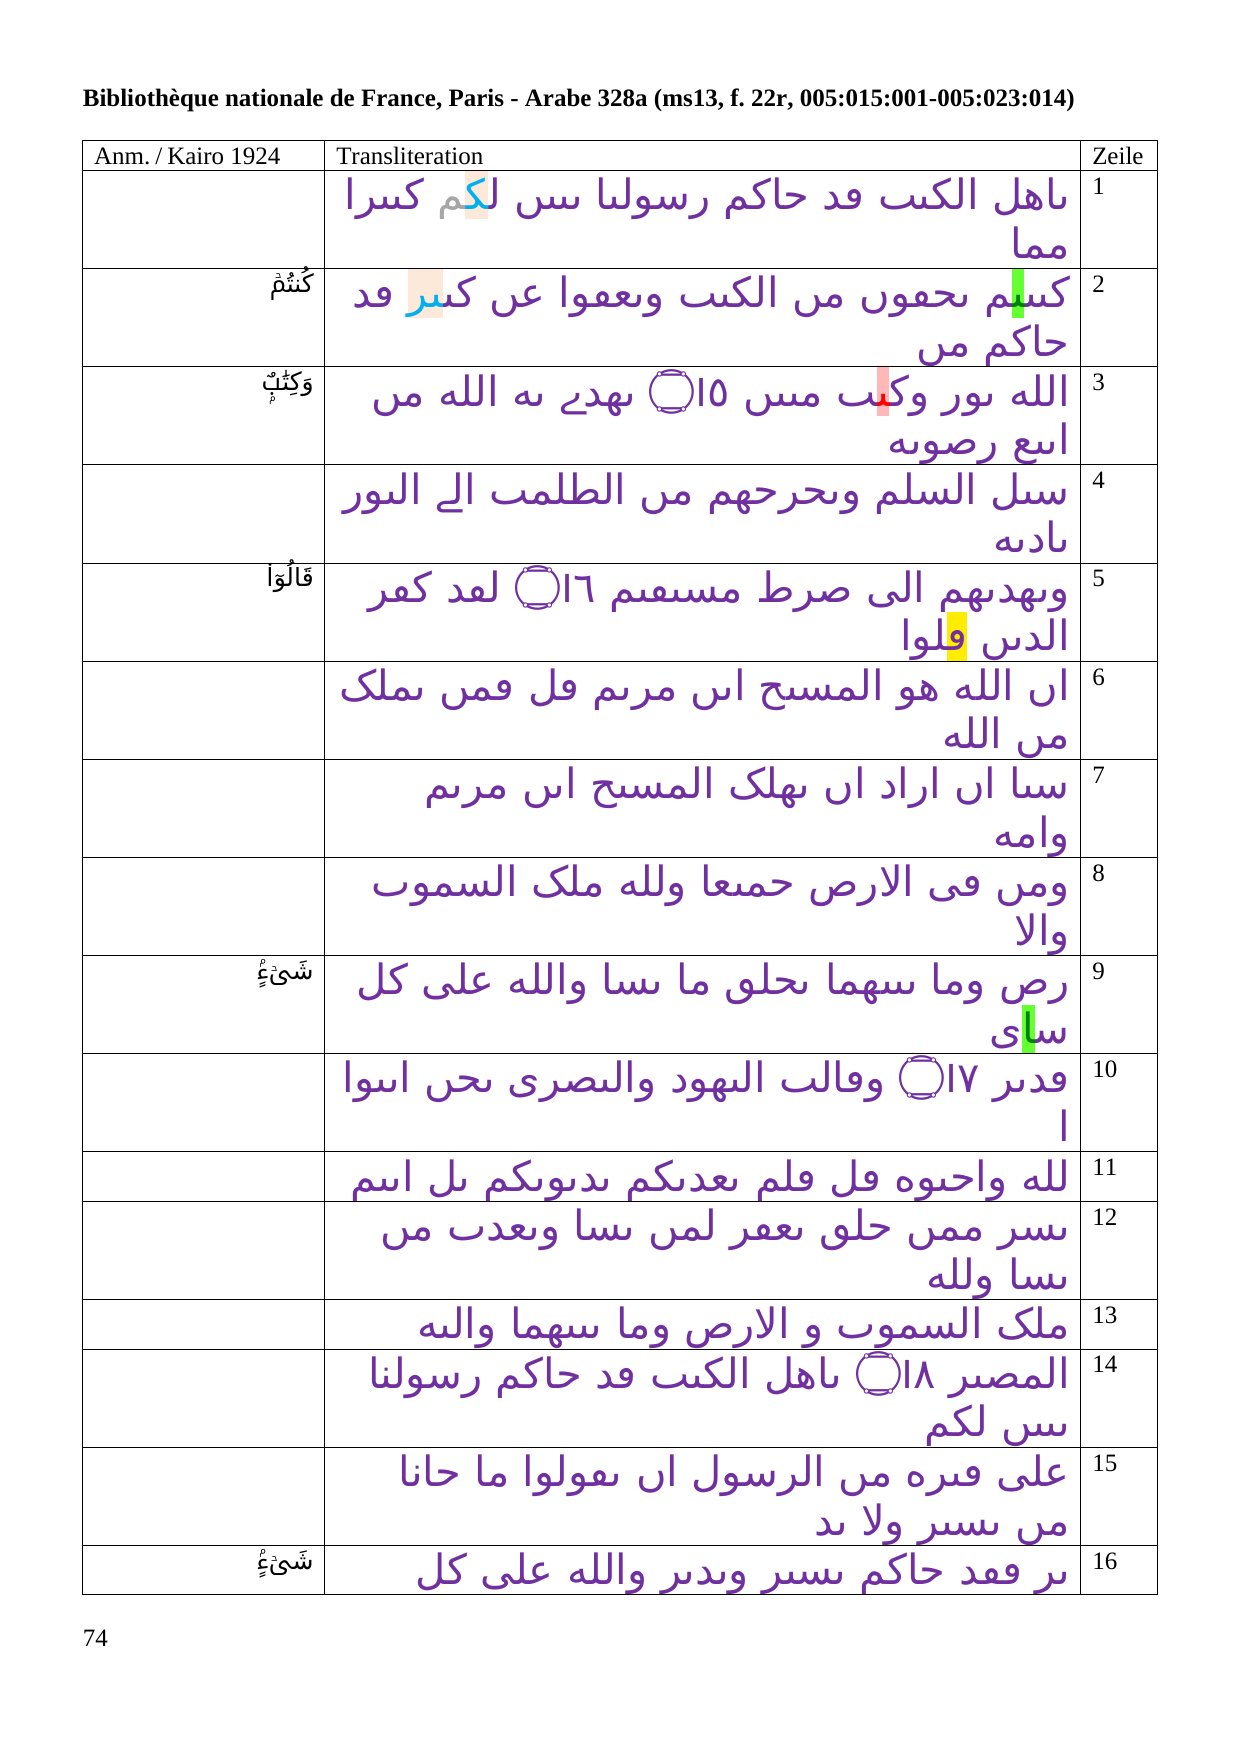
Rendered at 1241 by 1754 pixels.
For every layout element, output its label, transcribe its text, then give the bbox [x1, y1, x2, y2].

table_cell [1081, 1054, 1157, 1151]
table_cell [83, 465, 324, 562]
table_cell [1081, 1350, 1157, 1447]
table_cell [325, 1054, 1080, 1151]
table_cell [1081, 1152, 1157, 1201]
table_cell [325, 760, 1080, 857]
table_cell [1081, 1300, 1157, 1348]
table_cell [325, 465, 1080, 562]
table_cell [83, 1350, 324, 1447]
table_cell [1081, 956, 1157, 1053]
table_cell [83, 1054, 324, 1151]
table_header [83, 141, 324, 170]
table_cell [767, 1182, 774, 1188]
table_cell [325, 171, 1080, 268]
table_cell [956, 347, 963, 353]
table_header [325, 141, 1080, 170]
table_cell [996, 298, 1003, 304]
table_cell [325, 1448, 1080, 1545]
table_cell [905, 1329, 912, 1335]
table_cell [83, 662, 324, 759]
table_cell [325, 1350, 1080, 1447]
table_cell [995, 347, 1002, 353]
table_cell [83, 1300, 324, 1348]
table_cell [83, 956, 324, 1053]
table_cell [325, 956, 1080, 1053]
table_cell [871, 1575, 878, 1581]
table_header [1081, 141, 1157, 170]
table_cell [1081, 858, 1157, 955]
subtitle Bibliothèque nationale de France, Paris - Arabe 328a (ms13, f. 22r, 005:015:001-005:023:014) [83, 83, 1157, 111]
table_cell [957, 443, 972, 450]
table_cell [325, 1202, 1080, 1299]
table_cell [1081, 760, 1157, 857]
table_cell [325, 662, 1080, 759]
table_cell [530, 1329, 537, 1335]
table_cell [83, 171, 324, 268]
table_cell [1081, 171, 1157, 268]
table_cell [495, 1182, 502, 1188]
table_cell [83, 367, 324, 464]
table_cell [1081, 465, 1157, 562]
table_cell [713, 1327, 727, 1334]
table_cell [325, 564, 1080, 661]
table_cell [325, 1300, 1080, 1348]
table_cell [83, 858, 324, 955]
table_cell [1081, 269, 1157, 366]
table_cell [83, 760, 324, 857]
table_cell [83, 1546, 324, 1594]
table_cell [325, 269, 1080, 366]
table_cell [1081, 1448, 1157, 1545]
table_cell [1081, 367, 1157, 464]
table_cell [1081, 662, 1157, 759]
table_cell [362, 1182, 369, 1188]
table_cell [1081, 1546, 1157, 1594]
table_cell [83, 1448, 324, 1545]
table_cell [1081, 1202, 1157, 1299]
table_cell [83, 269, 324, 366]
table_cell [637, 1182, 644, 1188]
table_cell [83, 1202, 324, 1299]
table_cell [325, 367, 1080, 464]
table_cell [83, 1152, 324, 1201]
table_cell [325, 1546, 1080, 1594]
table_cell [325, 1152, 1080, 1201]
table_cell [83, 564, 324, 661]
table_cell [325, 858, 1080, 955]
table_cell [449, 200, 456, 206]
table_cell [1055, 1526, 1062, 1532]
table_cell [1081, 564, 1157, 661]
